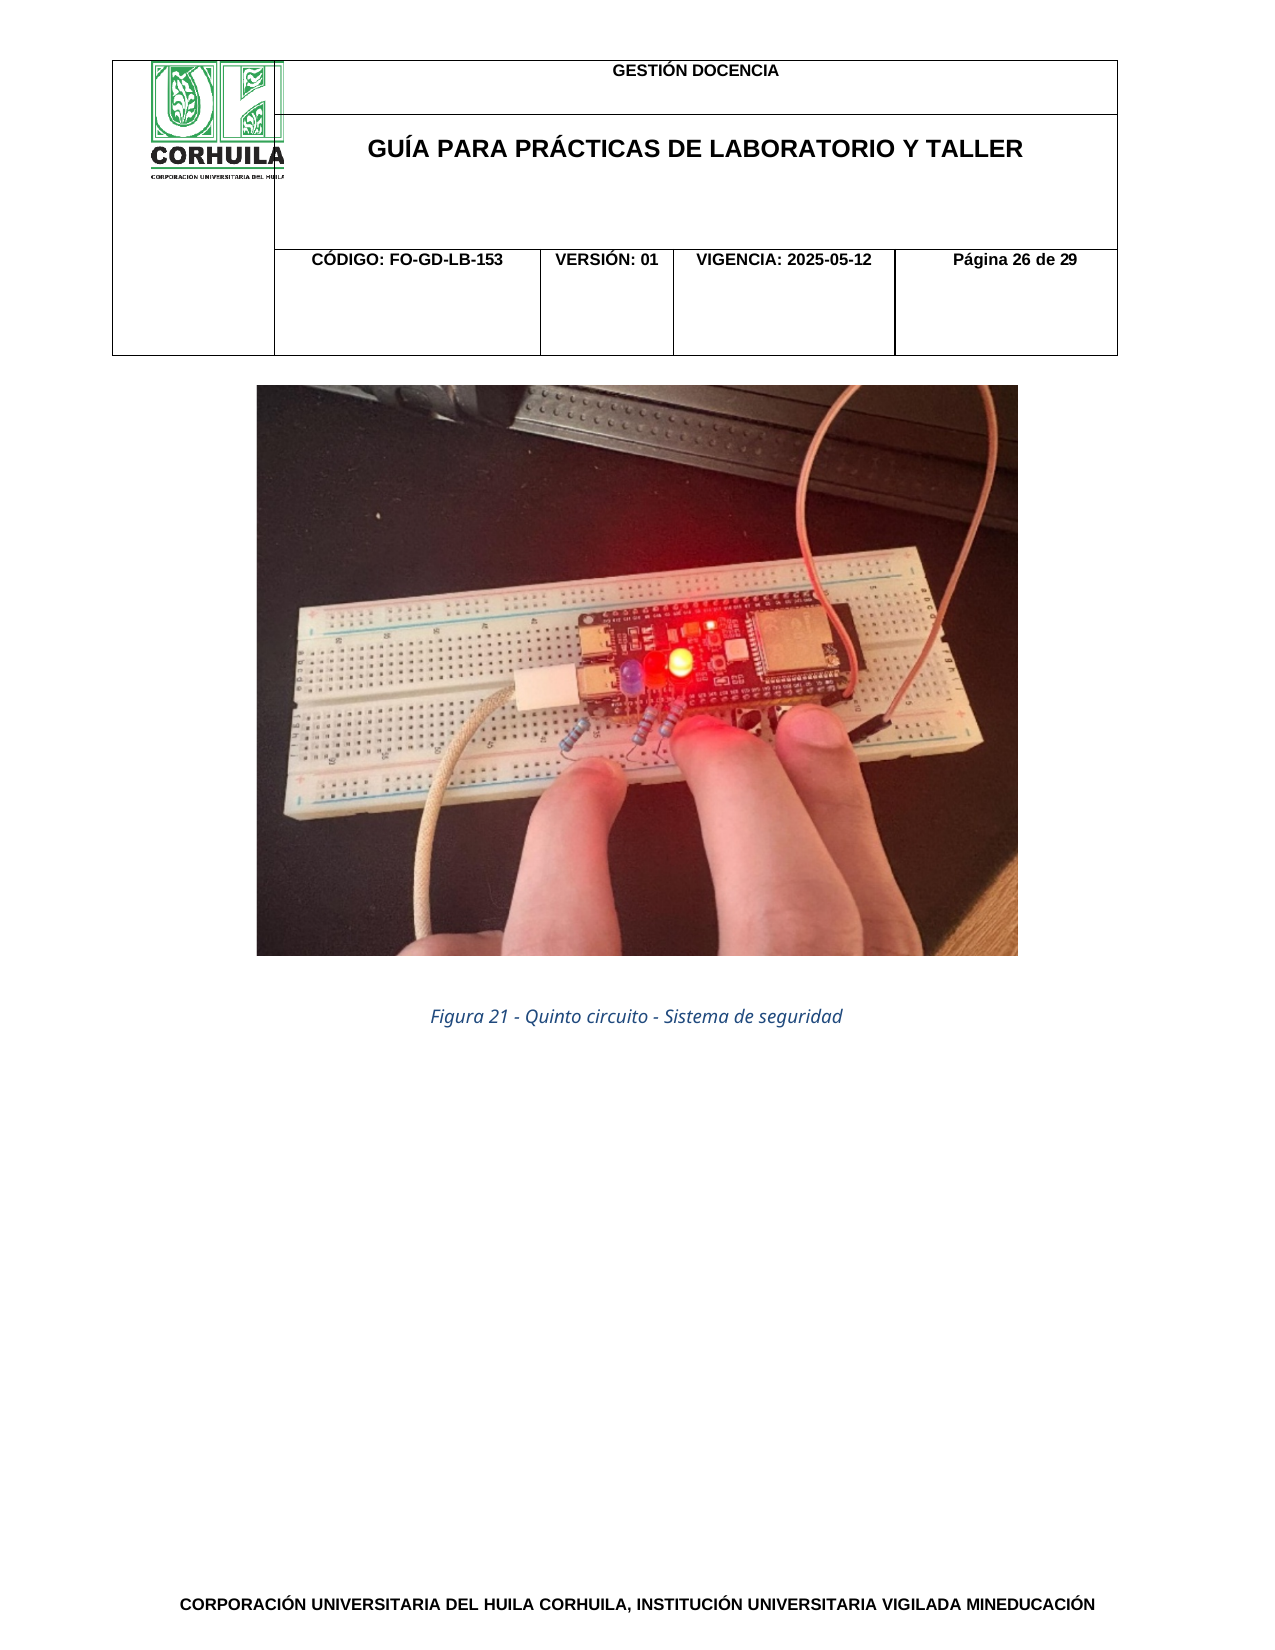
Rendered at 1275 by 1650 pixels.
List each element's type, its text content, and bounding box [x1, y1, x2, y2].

text Figura 21 - Quinto circuito - Sistema de seguridad [112, 1003, 1162, 1029]
picture [151, 61, 274, 179]
picture [257, 385, 1017, 956]
picture [275, 115, 284, 179]
picture [275, 61, 284, 114]
